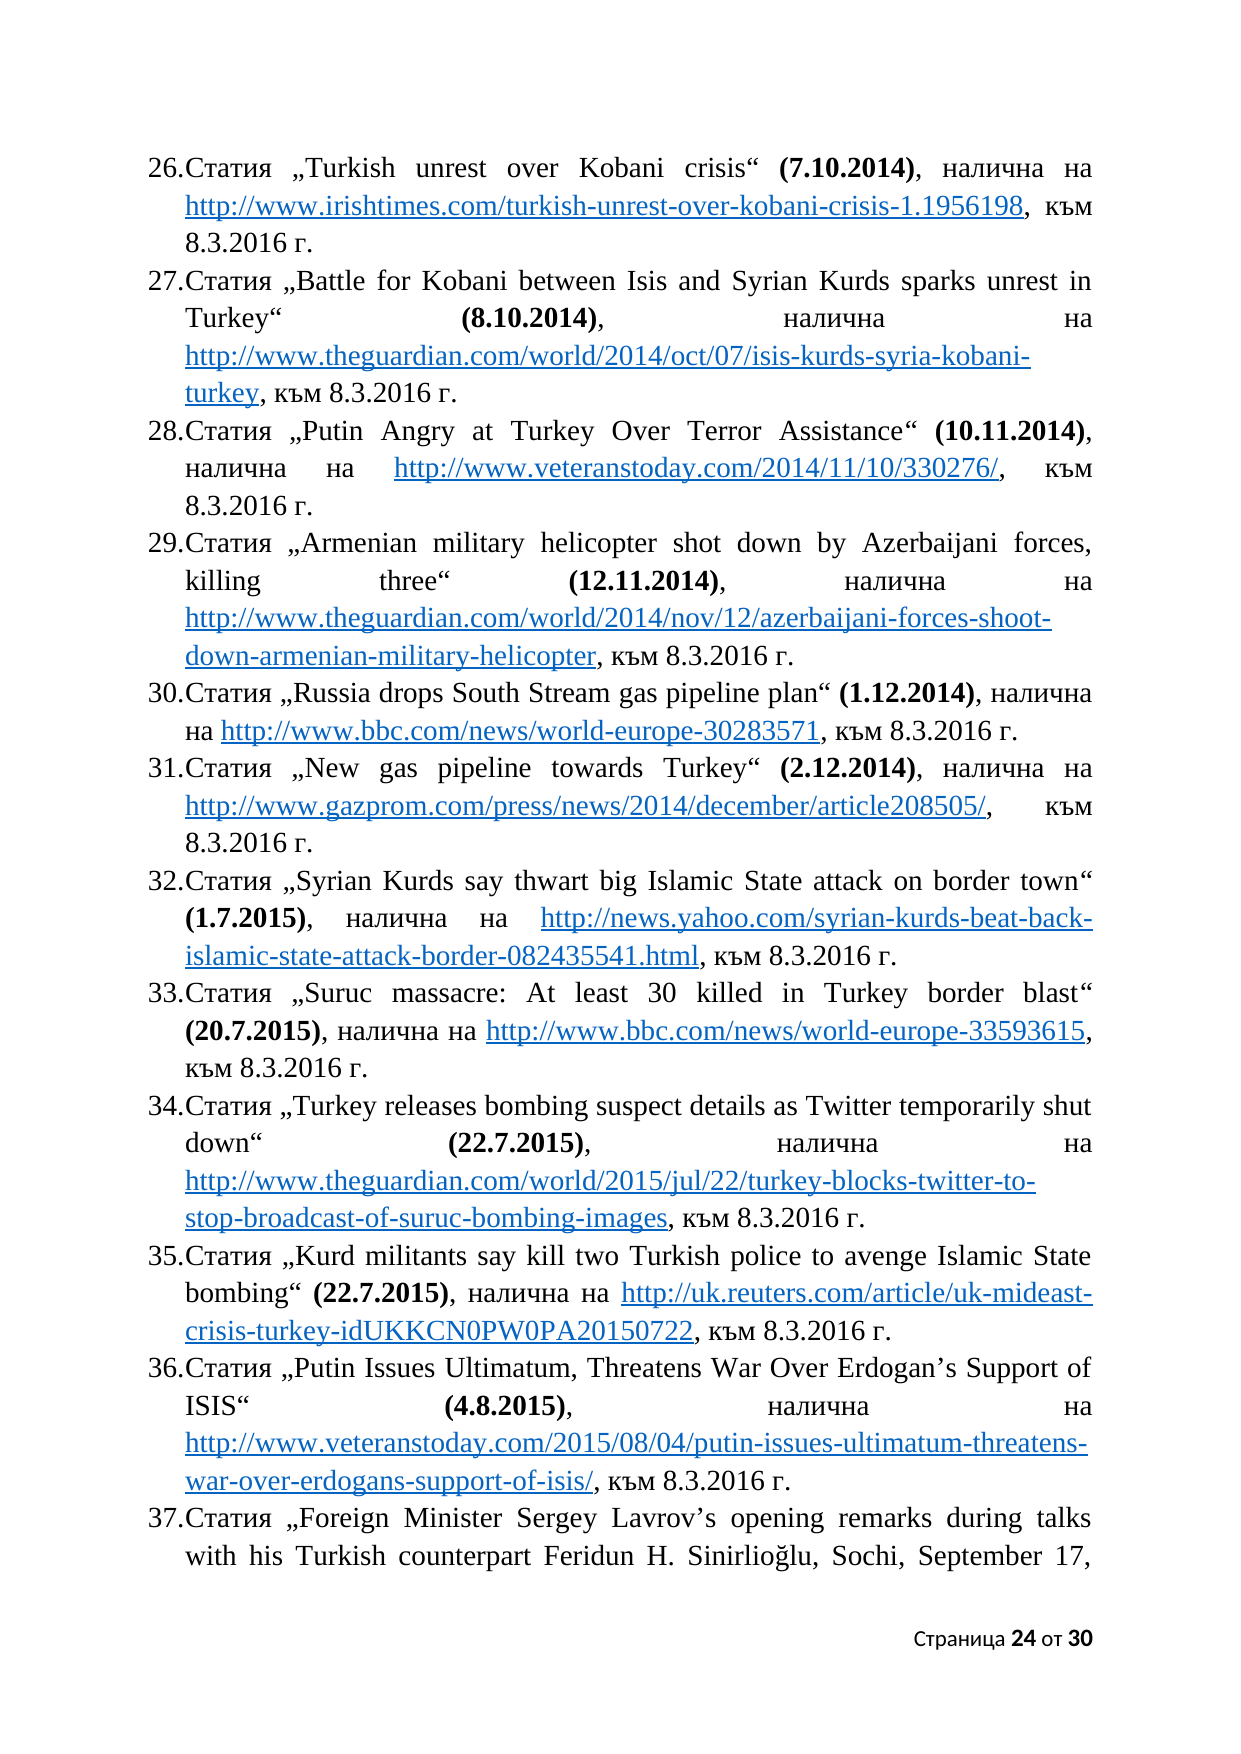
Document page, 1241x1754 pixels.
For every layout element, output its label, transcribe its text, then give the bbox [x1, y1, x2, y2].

list Статия „New gas pipeline towards Turkey“ (2.12.2014), налична на http://www.gazprom.com/press/news/2014/december/article208505/, към 8.3.2016 г. [148, 748, 1093, 860]
list Статия „Battle for Kobani between Isis and Syrian Kurds sparks unrest in Turkey“ (8.10.2014), налична на http://www.theguardian.com/world/2014/oct/07/isis-kurds-syria-kobani-turkey, към 8.3.2016 г. [148, 260, 1093, 410]
list Статия „Kurd militants say kill two Turkish police to avenge Islamic State bombing“ (22.7.2015), налична на http://uk.reuters.com/article/uk-mideast-crisis-turkey-idUKKCN0PW0PA20150722, към 8.3.2016 г. [148, 1235, 1093, 1348]
list Статия „Russia drops South Stream gas pipeline plan“ (1.12.2014), налична на http://www.bbc.com/news/world-europe-30283571, към 8.3.2016 г. [148, 673, 1093, 748]
list Статия „Turkish unrest over Kobani crisis“ (7.10.2014), налична на http://www.irishtimes.com/turkish-unrest-over-kobani-crisis-1.1956198, към 8.3.2016 г. [148, 148, 1093, 260]
list Статия „Turkey releases bombing suspect details as Twitter temporarily shut down“ (22.7.2015), налична на http://www.theguardian.com/world/2015/jul/22/turkey-blocks-twitter-to-stop-broadcast-of-suruc-bombing-images, към 8.3.2016 г. [148, 1085, 1093, 1235]
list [148, 1498, 1093, 1573]
list Статия „Armenian military helicopter shot down by Azerbaijani forces, killing three“ (12.11.2014), налична на http://www.theguardian.com/world/2014/nov/12/azerbaijani-forces-shoot-down-armenian-military-helicopter, към 8.3.2016 г. [148, 523, 1093, 673]
list Статия „Suruc massacre: At least 30 killed in Turkey border blast“ (20.7.2015), налична на http://www.bbc.com/news/world-europe-33593615, към 8.3.2016 г. [148, 973, 1093, 1085]
list Статия „Putin Issues Ultimatum, Threatens War Over Erdogan’s Support of ISIS“ (4.8.2015), налична на http://www.veteranstoday.com/2015/08/04/putin-issues-ultimatum-threatens-war-over-erdogans-support-of-isis/, към 8.3.2016 г. [148, 1348, 1093, 1498]
list Статия „Putin Angry at Turkey Over Terror Assistance“ (10.11.2014), налична на http://www.veteranstoday.com/2014/11/10/330276/, към 8.3.2016 г. [148, 410, 1093, 523]
list Статия „Syrian Kurds say thwart big Islamic State attack on border town“ (1.7.2015), налична на http://news.yahoo.com/syrian-kurds-beat-back-islamic-state-attack-border-082435541.html, към 8.3.2016 г. [148, 860, 1093, 973]
